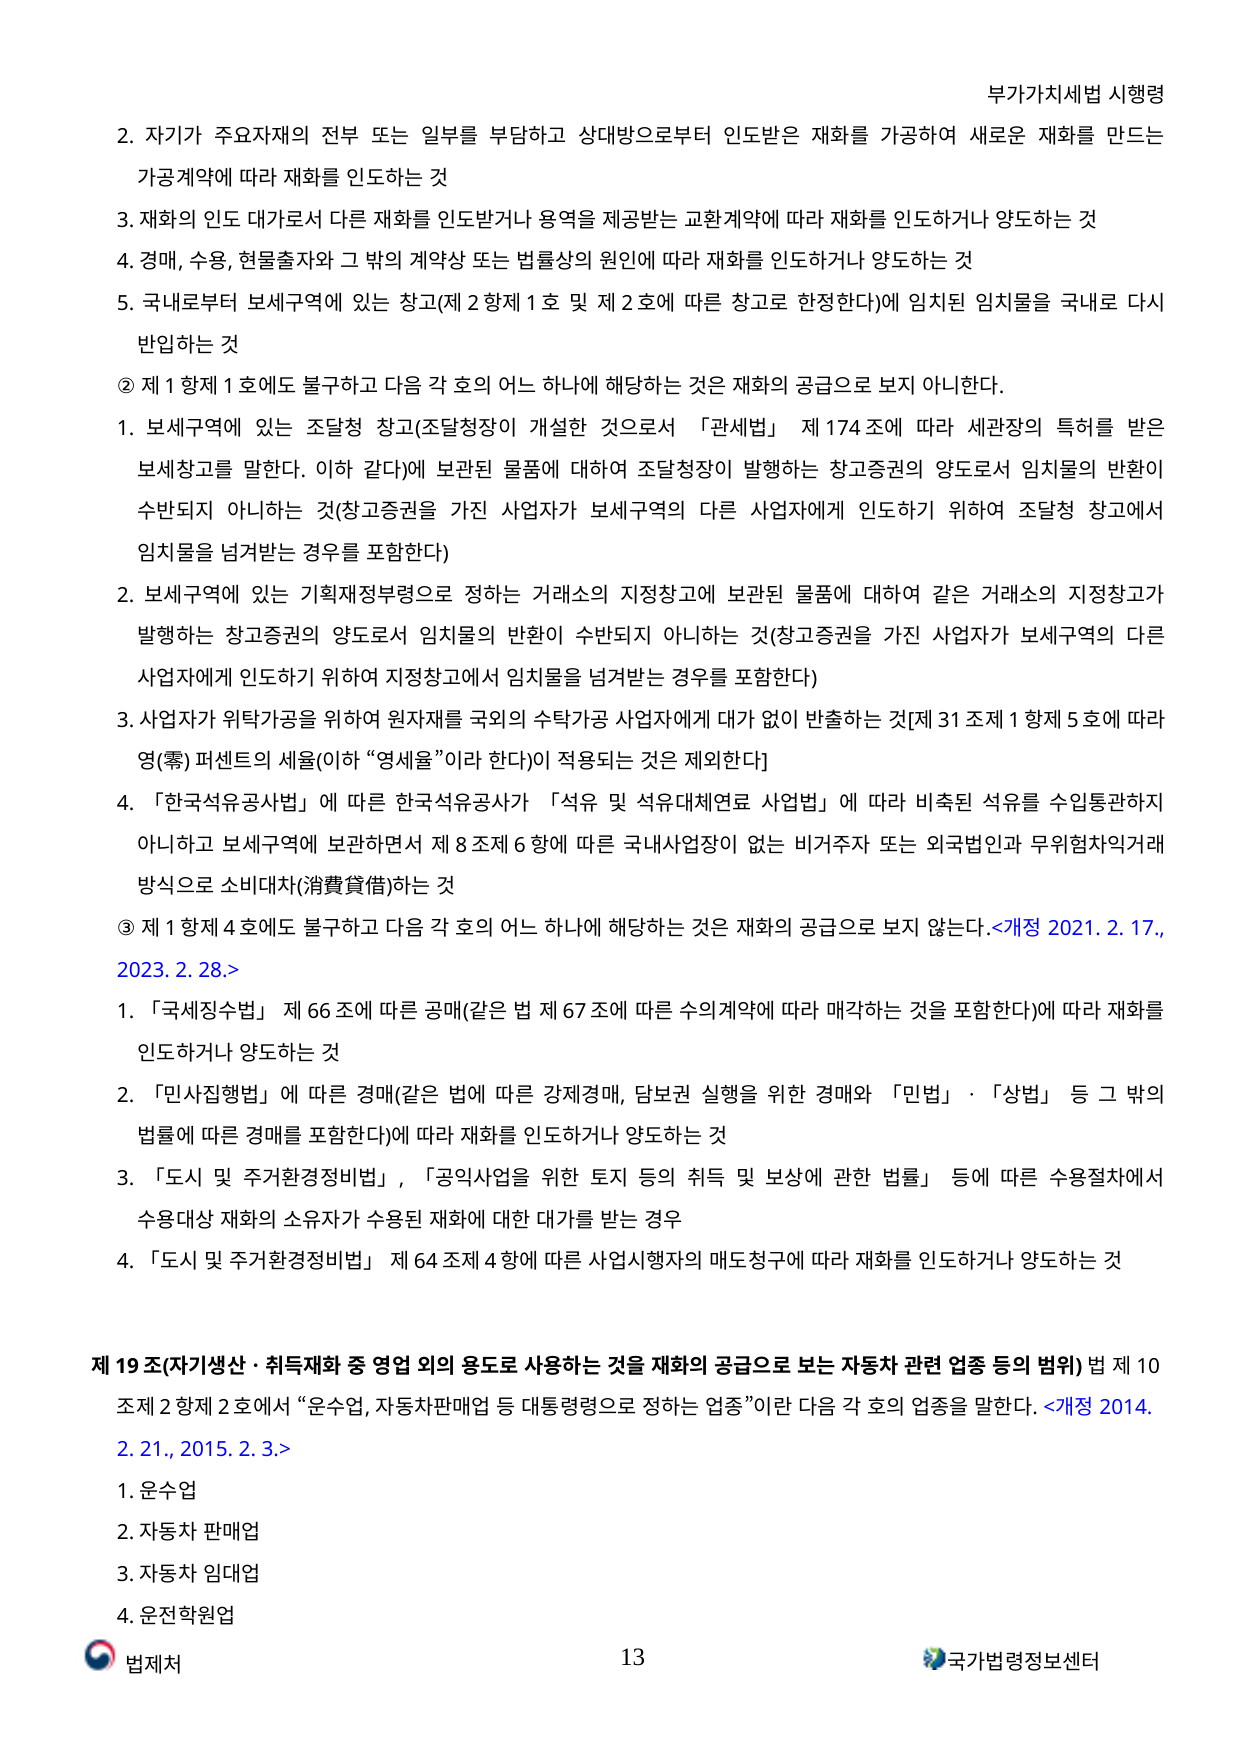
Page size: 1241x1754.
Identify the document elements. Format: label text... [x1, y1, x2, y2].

text 4. 「한국석유공사법」에 따른 한국석유공사가 「석유 및 석유대체연료 사업법」에 따라 비축된 석유를 수입통관하지 아니하고 보세구역에 보관하면서 제8조제6항에 따른 국내사업장이 없는 비거주자 또는 외국법인과 무위험차익거래 방식으로 소비대차(消費貸借)하는 것 [117, 775, 1165, 900]
text 4. 운전학원업 [117, 1587, 1165, 1629]
text 4. 「도시 및 주거환경정비법」 제64조제4항에 따른 사업시행자의 매도청구에 따라 재화를 인도하거나 양도하는 것 [117, 1233, 1165, 1275]
text ③ 제1항제4호에도 불구하고 다음 각 호의 어느 하나에 해당하는 것은 재화의 공급으로 보지 않는다.<개정 2021. 2. 17., 2023. 2. 28.> [117, 900, 1165, 983]
text ② 제1항제1호에도 불구하고 다음 각 호의 어느 하나에 해당하는 것은 재화의 공급으로 보지 아니한다. [117, 358, 1165, 400]
text 2. 「민사집행법」에 따른 경매(같은 법에 따른 강제경매, 담보권 실행을 위한 경매와 「민법」ㆍ「상법」 등 그 밖의 법률에 따른 경매를 포함한다)에 따라 재화를 인도하거나 양도하는 것 [117, 1067, 1165, 1150]
text 2. 보세구역에 있는 기획재정부령으로 정하는 거래소의 지정창고에 보관된 물품에 대하여 같은 거래소의 지정창고가 발행하는 창고증권의 양도로서 임치물의 반환이 수반되지 아니하는 것(창고증권을 가진 사업자가 보세구역의 다른 사업자에게 인도하기 위하여 지정창고에서 임치물을 넘겨받는 경우를 포함한다) [117, 567, 1165, 692]
text 2. 자기가 주요자재의 전부 또는 일부를 부담하고 상대방으로부터 인도받은 재화를 가공하여 새로운 재화를 만드는 가공계약에 따라 재화를 인도하는 것 [117, 108, 1165, 192]
text 3. 사업자가 위탁가공을 위하여 원자재를 국외의 수탁가공 사업자에게 대가 없이 반출하는 것[제31조제1항제5호에 따라 영(零) 퍼센트의 세율(이하 “영세율”이라 한다)이 적용되는 것은 제외한다] [117, 692, 1165, 775]
text 3. 재화의 인도 대가로서 다른 재화를 인도받거나 용역을 제공받는 교환계약에 따라 재화를 인도하거나 양도하는 것 [117, 192, 1165, 233]
picture [75, 1637, 126, 1673]
text 3. 자동차 임대업 [117, 1546, 1165, 1587]
text 제19조(자기생산ㆍ취득재화 중 영업 외의 용도로 사용하는 것을 재화의 공급으로 보는 자동차 관련 업종 등의 범위) 법 제10조제2항제2호에서 “운수업, 자동차판매업 등 대통령령으로 정하는 업종”이란 다음 각 호의 업종을 말한다. <개정 2014. 2. 21., 2015. 2. 3.> [92, 1337, 1165, 1462]
text 4. 경매, 수용, 현물출자와 그 밖의 계약상 또는 법률상의 원인에 따라 재화를 인도하거나 양도하는 것 [117, 233, 1165, 275]
picture [892, 1637, 948, 1670]
text 2. 자동차 판매업 [117, 1504, 1165, 1546]
text 1. 보세구역에 있는 조달청 창고(조달청장이 개설한 것으로서 「관세법」 제174조에 따라 세관장의 특허를 받은 보세창고를 말한다. 이하 같다)에 보관된 물품에 대하여 조달청장이 발행하는 창고증권의 양도로서 임치물의 반환이 수반되지 아니하는 것(창고증권을 가진 사업자가 보세구역의 다른 사업자에게 인도하기 위하여 조달청 창고에서 임치물을 넘겨받는 경우를 포함한다) [117, 400, 1165, 567]
text 1. 「국세징수법」 제66조에 따른 공매(같은 법 제67조에 따른 수의계약에 따라 매각하는 것을 포함한다)에 따라 재화를 인도하거나 양도하는 것 [117, 983, 1165, 1067]
text 5. 국내로부터 보세구역에 있는 창고(제2항제1호 및 제2호에 따른 창고로 한정한다)에 임치된 임치물을 국내로 다시 반입하는 것 [117, 275, 1165, 358]
text 1. 운수업 [117, 1462, 1165, 1504]
text 3. 「도시 및 주거환경정비법」, 「공익사업을 위한 토지 등의 취득 및 보상에 관한 법률」 등에 따른 수용절차에서 수용대상 재화의 소유자가 수용된 재화에 대한 대가를 받는 경우 [117, 1150, 1165, 1233]
